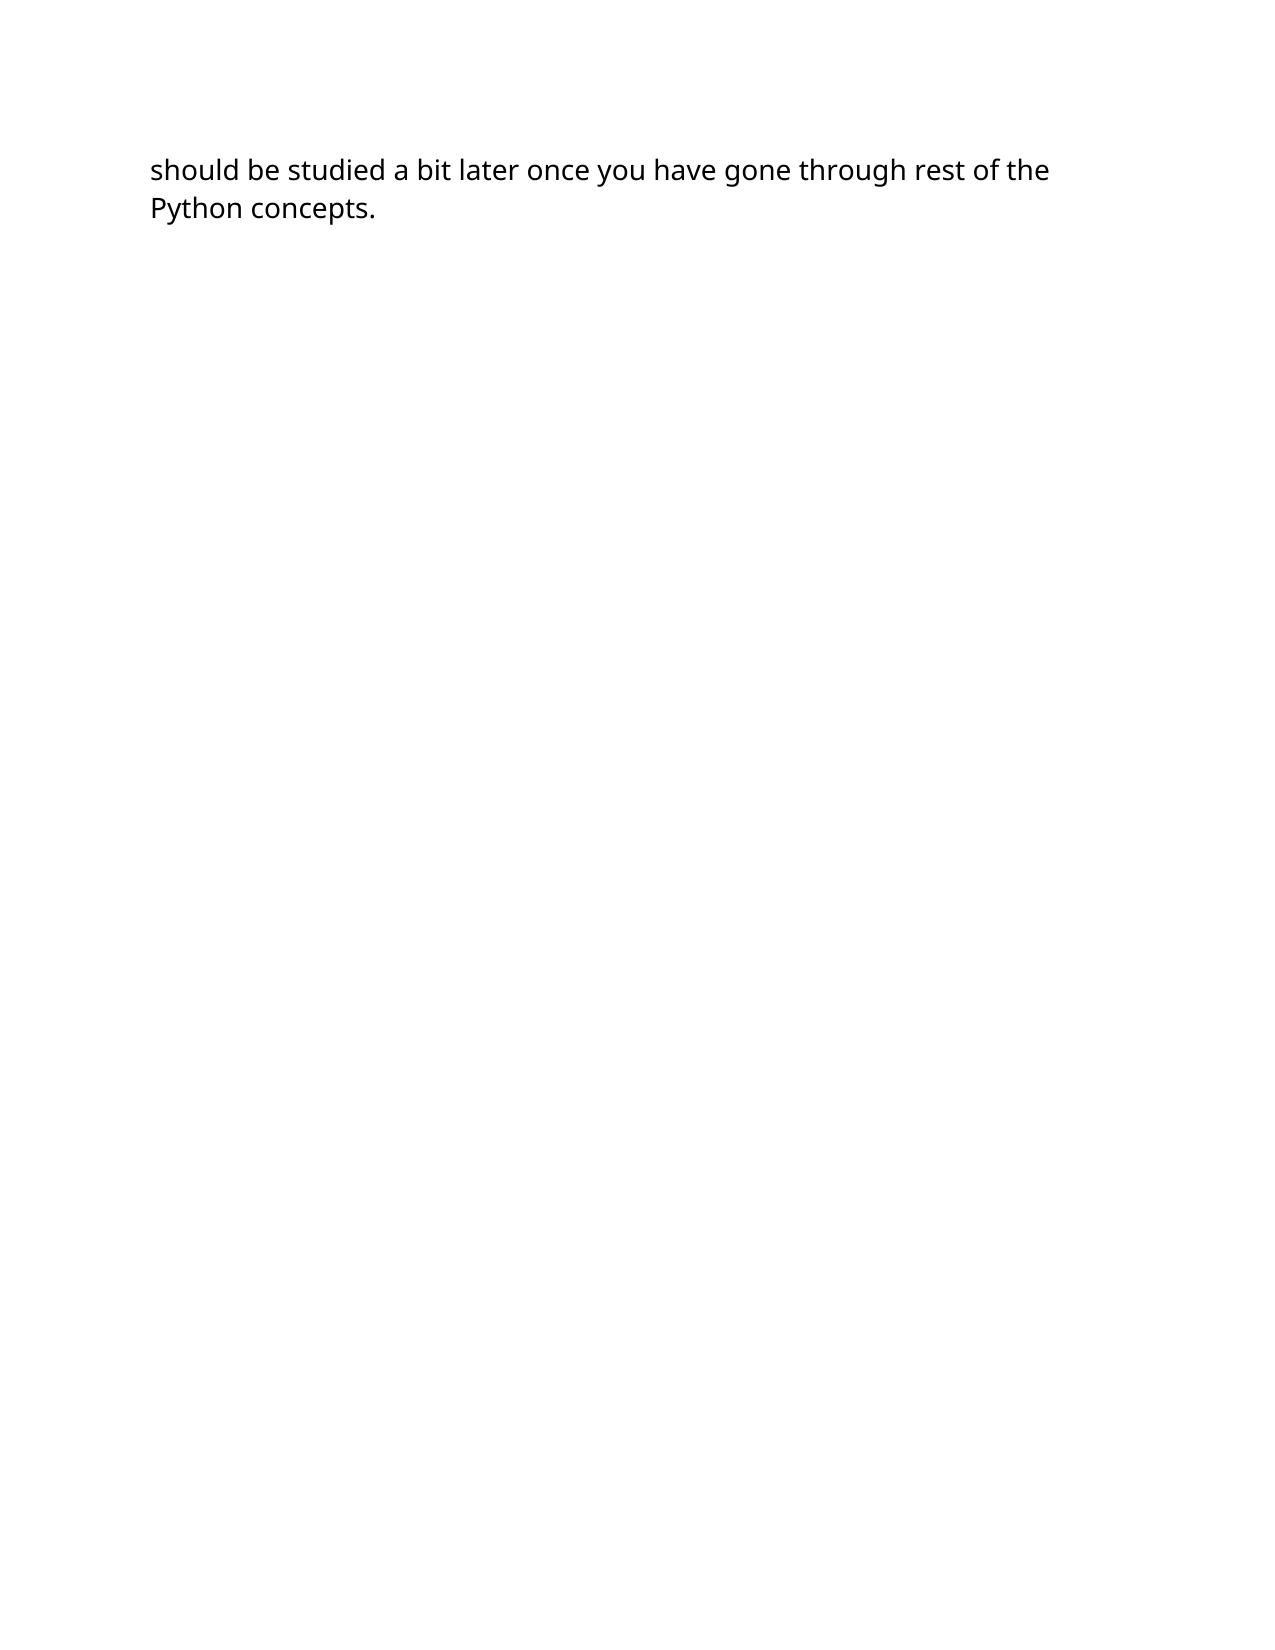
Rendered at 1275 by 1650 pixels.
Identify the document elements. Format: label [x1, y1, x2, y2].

text [150, 150, 1125, 227]
